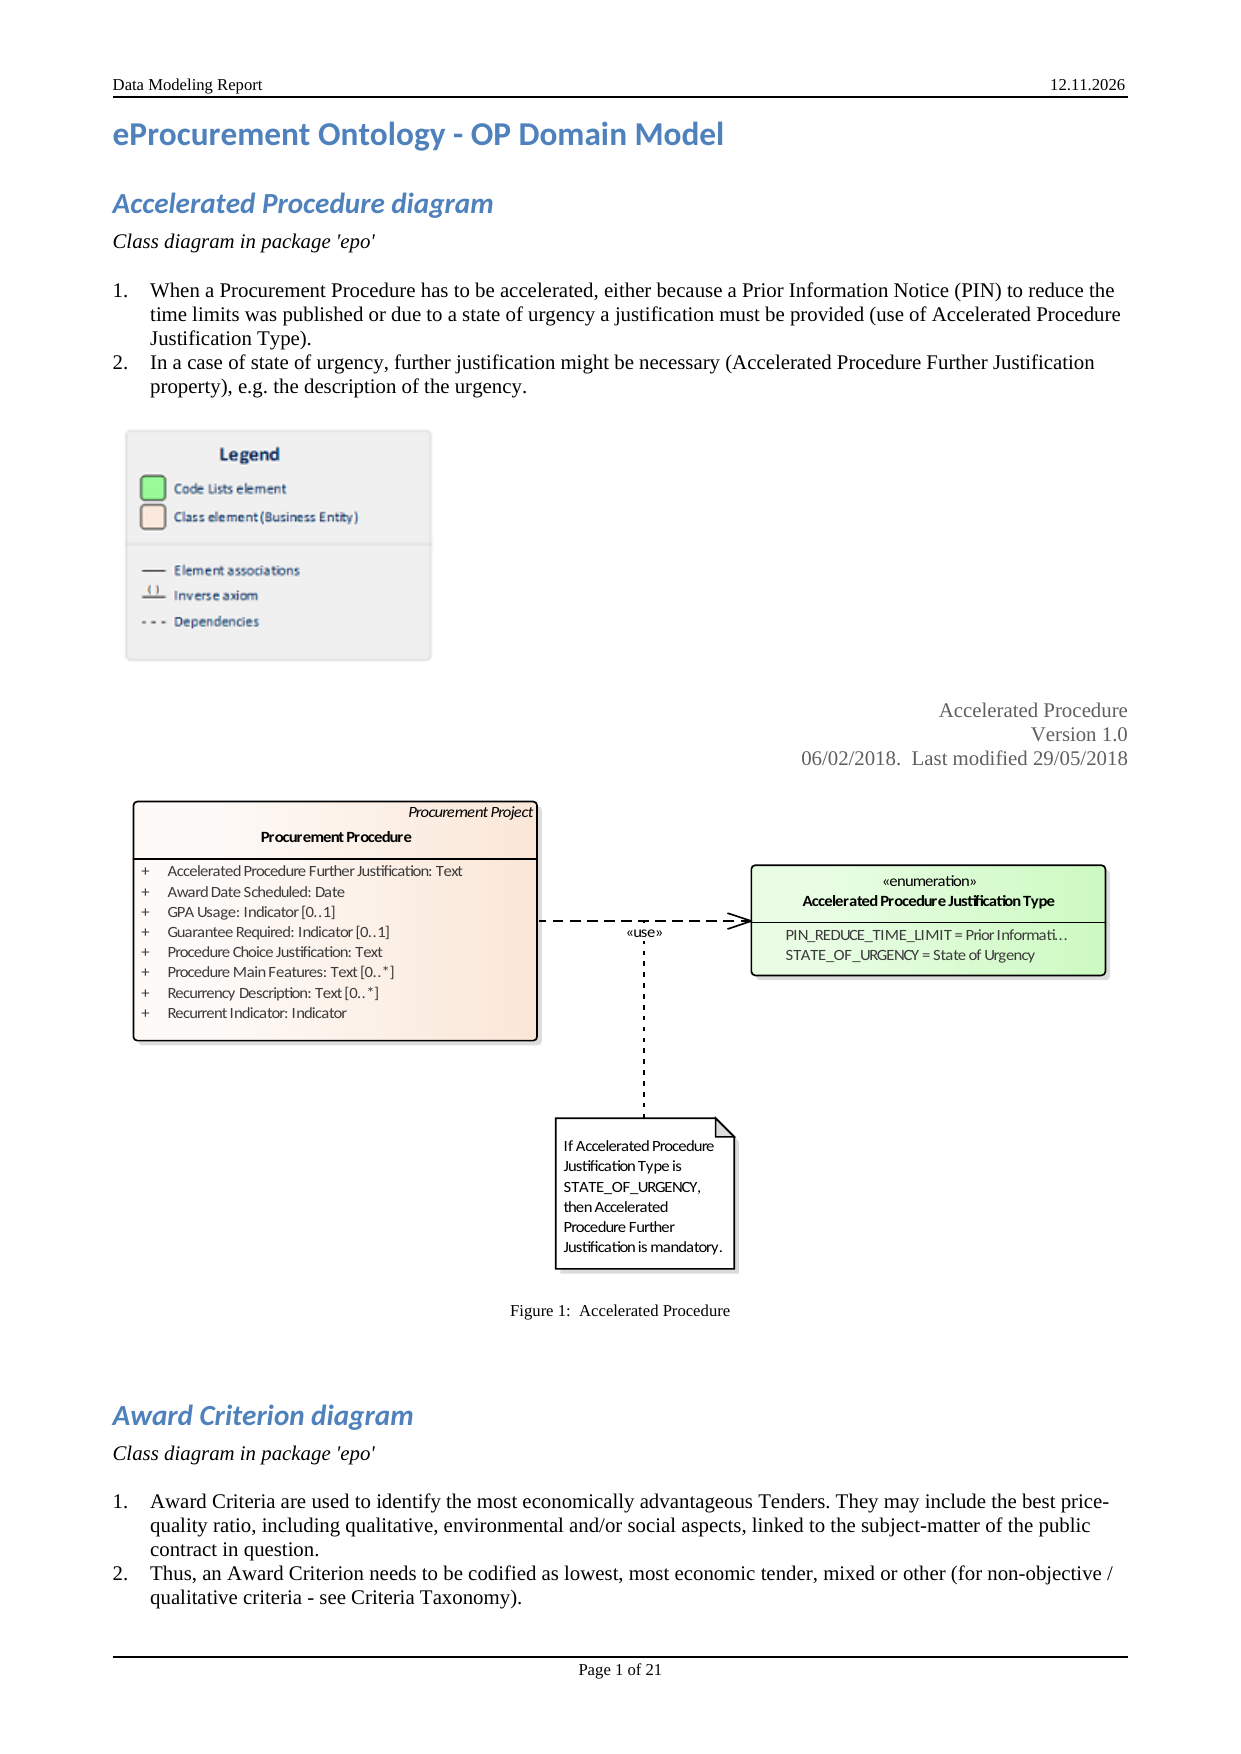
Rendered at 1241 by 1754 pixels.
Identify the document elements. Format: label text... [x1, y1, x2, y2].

text Version 1.0 [112, 722, 1128, 746]
list Award Criteria are used to identify the most economically advantageous Tenders. They may include the best price-quality ratio, including qualitative, environmental and/or social aspects, linked to the subject-matter of the public contract in question. [112, 1489, 1128, 1561]
text 06/02/2018. Last modified 29/05/2018 [112, 746, 1128, 770]
subtitle Award Criterion diagram [112, 1397, 1128, 1432]
text Accelerated Procedure [112, 1301, 1128, 1320]
text Accelerated Procedure [112, 698, 1128, 722]
text Class diagram in package 'epo' [112, 1441, 1128, 1464]
text Class diagram in package 'epo' [112, 229, 1128, 253]
subtitle eProcurement Ontology - OP Domain Model [112, 112, 1128, 153]
list In a case of state of urgency, further justification might be necessary (Accelerated Procedure Further Justification property), e.g. the description of the urgency. [112, 350, 1128, 398]
picture [112, 422, 447, 674]
list Thus, an Award Criterion needs to be codified as lowest, most economic tender, mixed or other (for non-objective / qualitative criteria - see Criteria Taxonomy). [112, 1561, 1128, 1609]
list When a Procurement Procedure has to be accelerated, either because a Prior Information Notice (PIN) to reduce the time limits was published or due to a state of urgency a justification must be provided (use of Accelerated Procedure Justification Type). [112, 278, 1128, 350]
subtitle Accelerated Procedure diagram [112, 186, 1128, 221]
